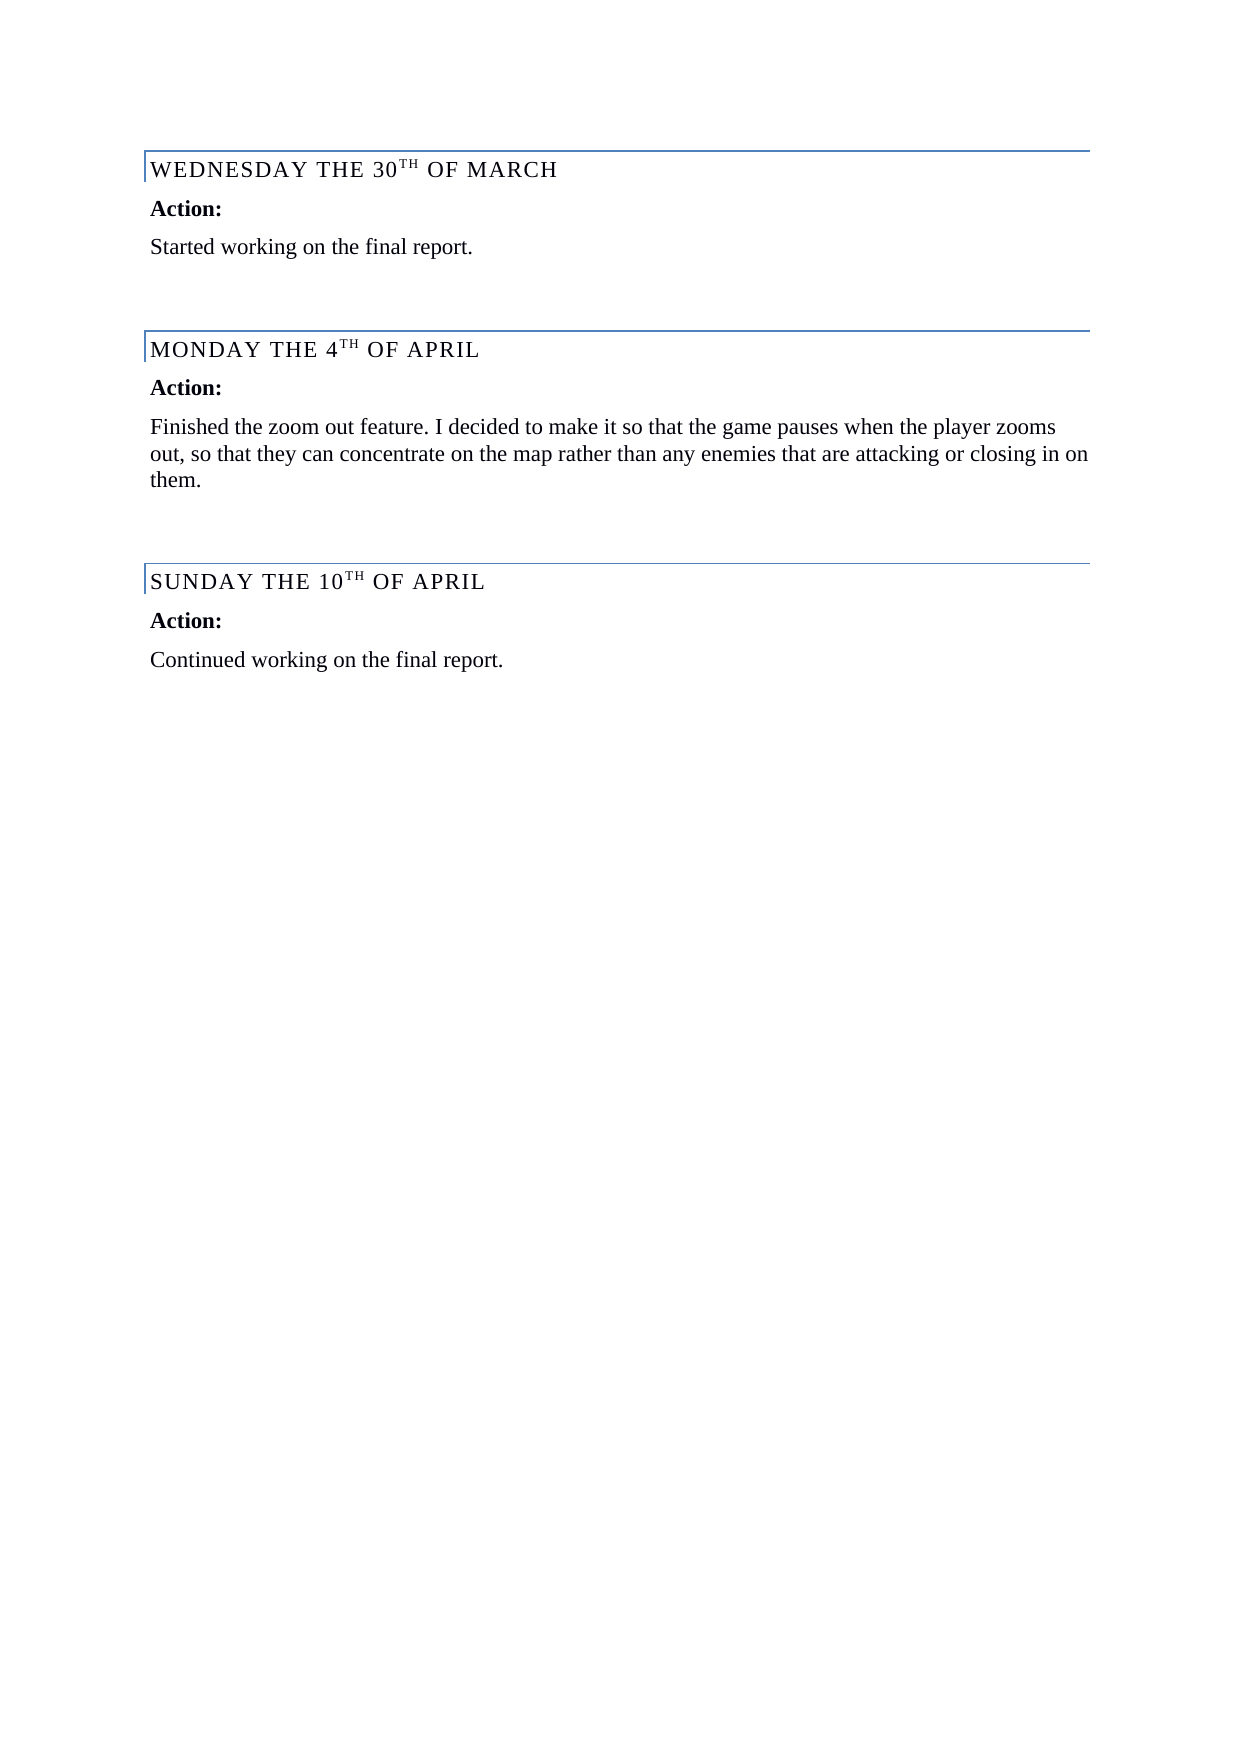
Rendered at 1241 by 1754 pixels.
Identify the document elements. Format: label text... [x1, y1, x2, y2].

text Finished the zoom out feature. I decided to make it so that the game pauses when the player zooms out, so that they can concentrate on the map rather than any enemies that are attacking or closing in on them. [150, 413, 1090, 492]
text Started working on the final report. [150, 233, 1090, 260]
text Continued working on the final report. [150, 646, 1090, 672]
text Action: [150, 374, 1090, 401]
subtitle Wednesday the 30th of March [146, 152, 1090, 182]
text Action: [150, 194, 1090, 221]
subtitle Monday the 4th of April [146, 332, 1090, 362]
text Action: [150, 607, 1090, 633]
subtitle Sunday the 10th of April [146, 564, 1090, 594]
